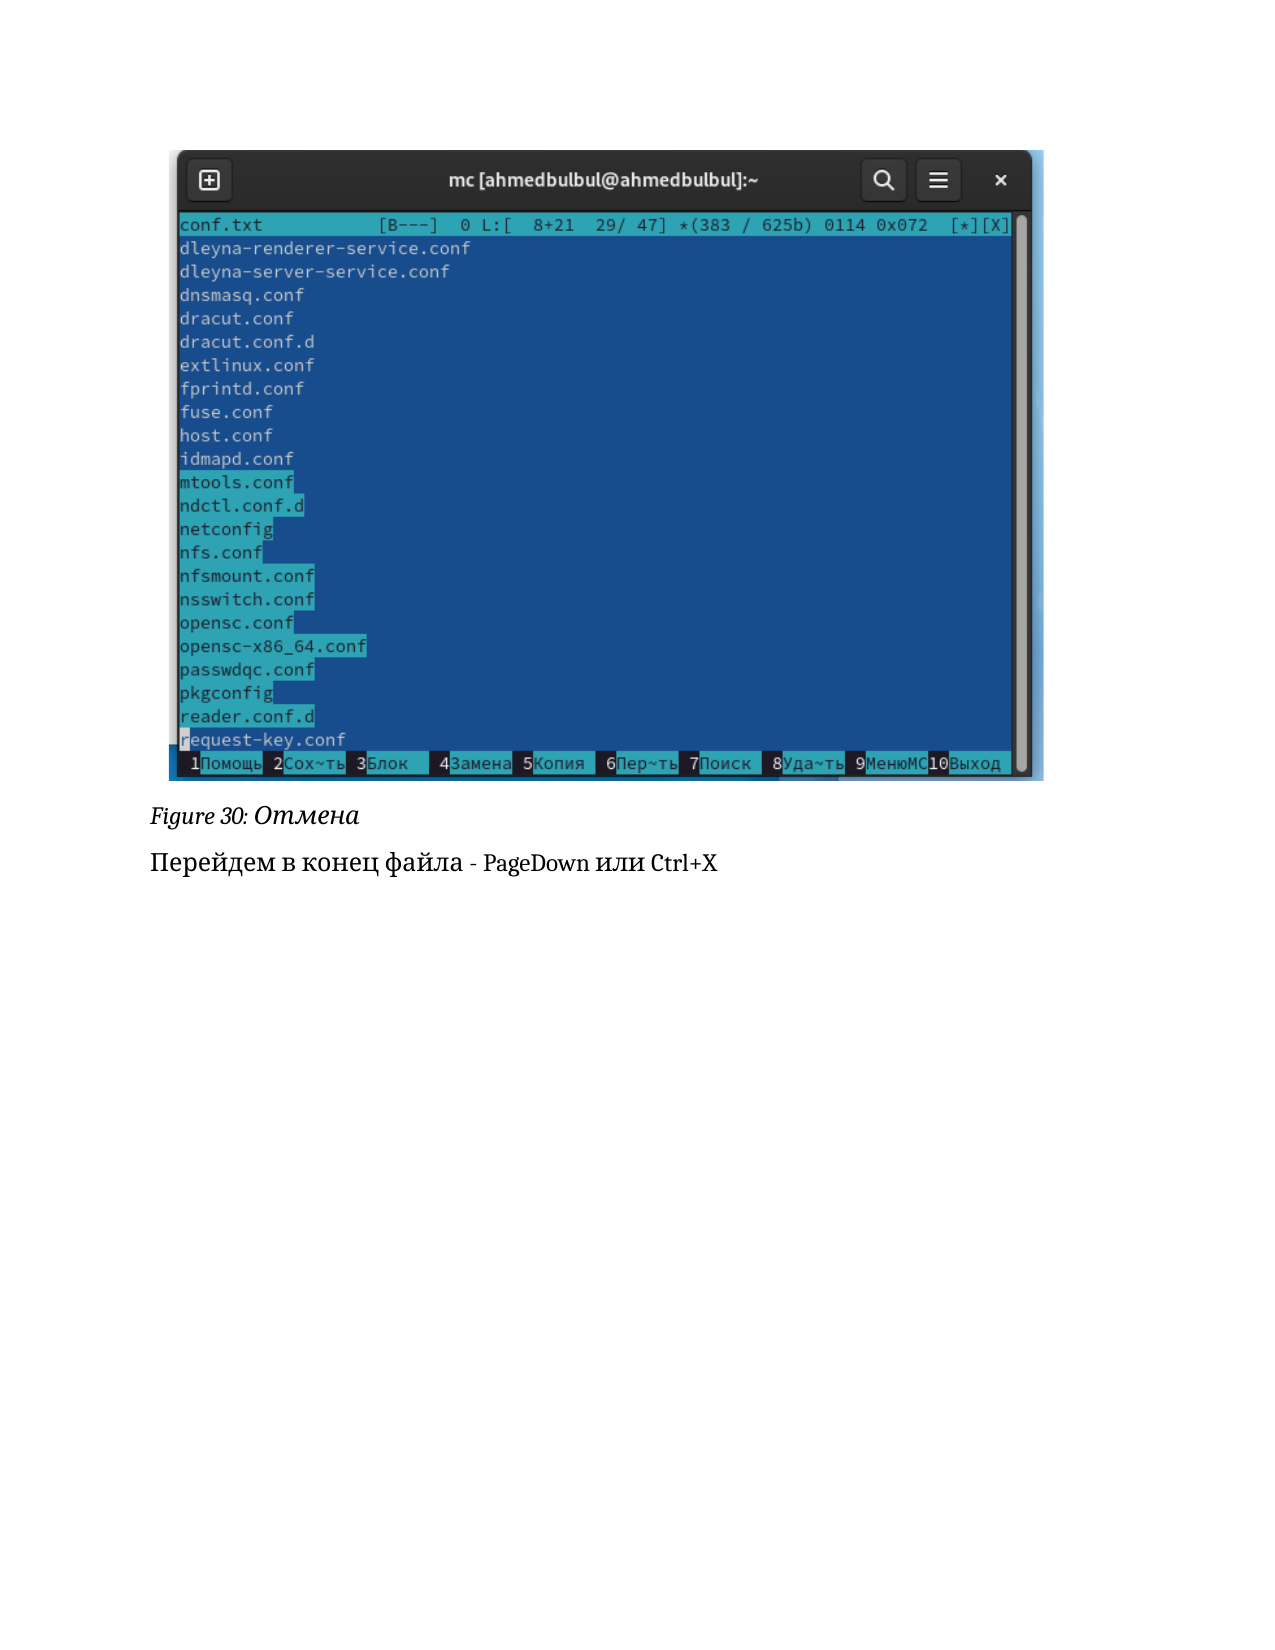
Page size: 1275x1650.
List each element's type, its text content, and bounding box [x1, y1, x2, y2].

picture [168, 150, 1044, 781]
text Перейдем в конец файла - PageDown или Ctrl+X [150, 849, 1125, 878]
text Figure 30: Отмена [150, 802, 1125, 831]
